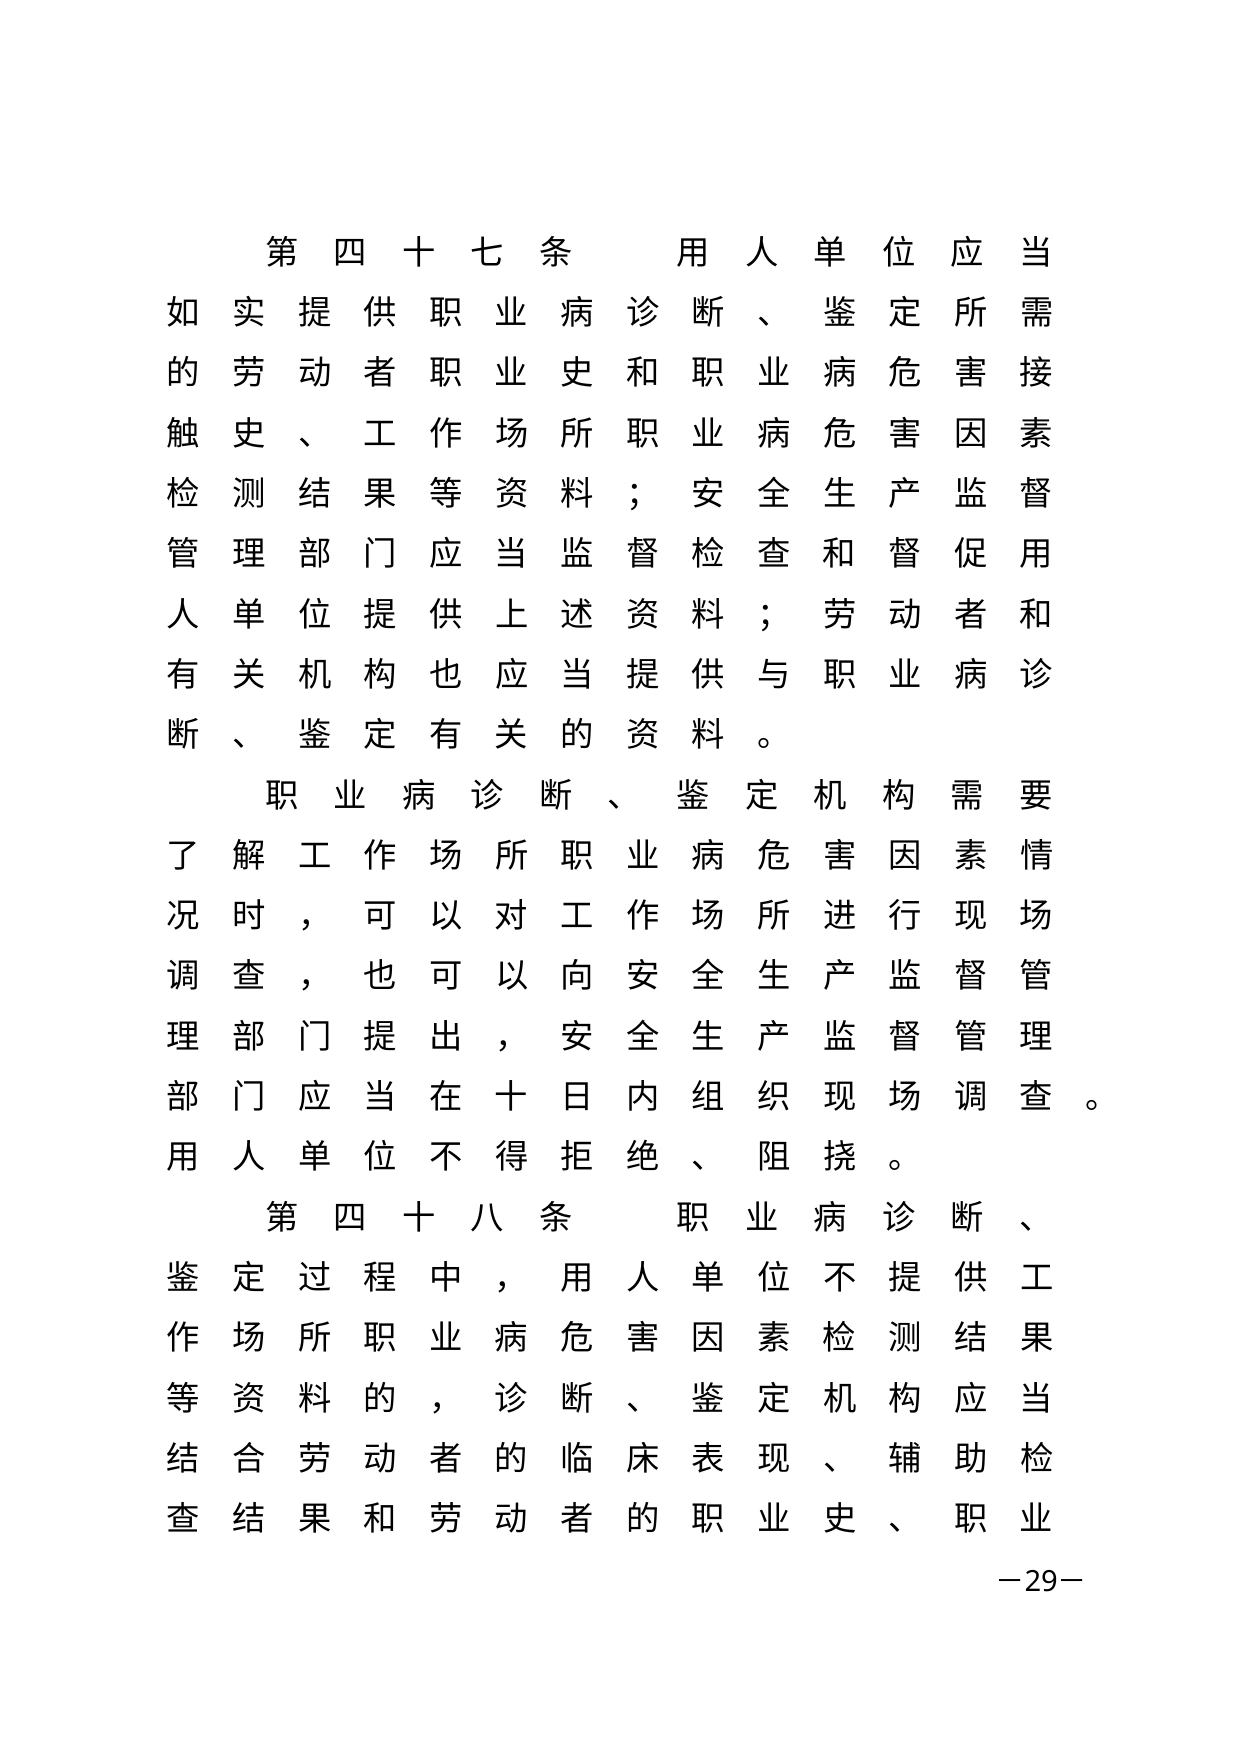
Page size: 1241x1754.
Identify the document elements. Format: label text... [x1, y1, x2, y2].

text 第四十八条 职业病诊断、鉴定过程中，用人单位不提供工作场所职业病危害因素检测结果等资料的，诊断、鉴定机构应当结合劳动者的临床表现、辅助检查结果和劳动者的职业史、职业病危害接触史，并参考劳动者的自述、安全生产监督管理部门提供的日常监督检查信息等，作出职业病诊断、鉴定结论。 [167, 1184, 1085, 1546]
text 职业病诊断、鉴定机构需要了解工作场所职业病危害因素情况时，可以对工作场所进行现场调查，也可以向安全生产监督管理部门提出，安全生产监督管理部门应当在十日内组织现场调查。用人单位不得拒绝、阻挠。 [167, 762, 1085, 1184]
text 第四十七条 用人单位应当如实提供职业病诊断、鉴定所需的劳动者职业史和职业病危害接触史、工作场所职业病危害因素检测结果等资料；安全生产监督管理部门应当监督检查和督促用人单位提供上述资料；劳动者和有关机构也应当提供与职业病诊断、鉴定有关的资料。 [167, 219, 1085, 762]
